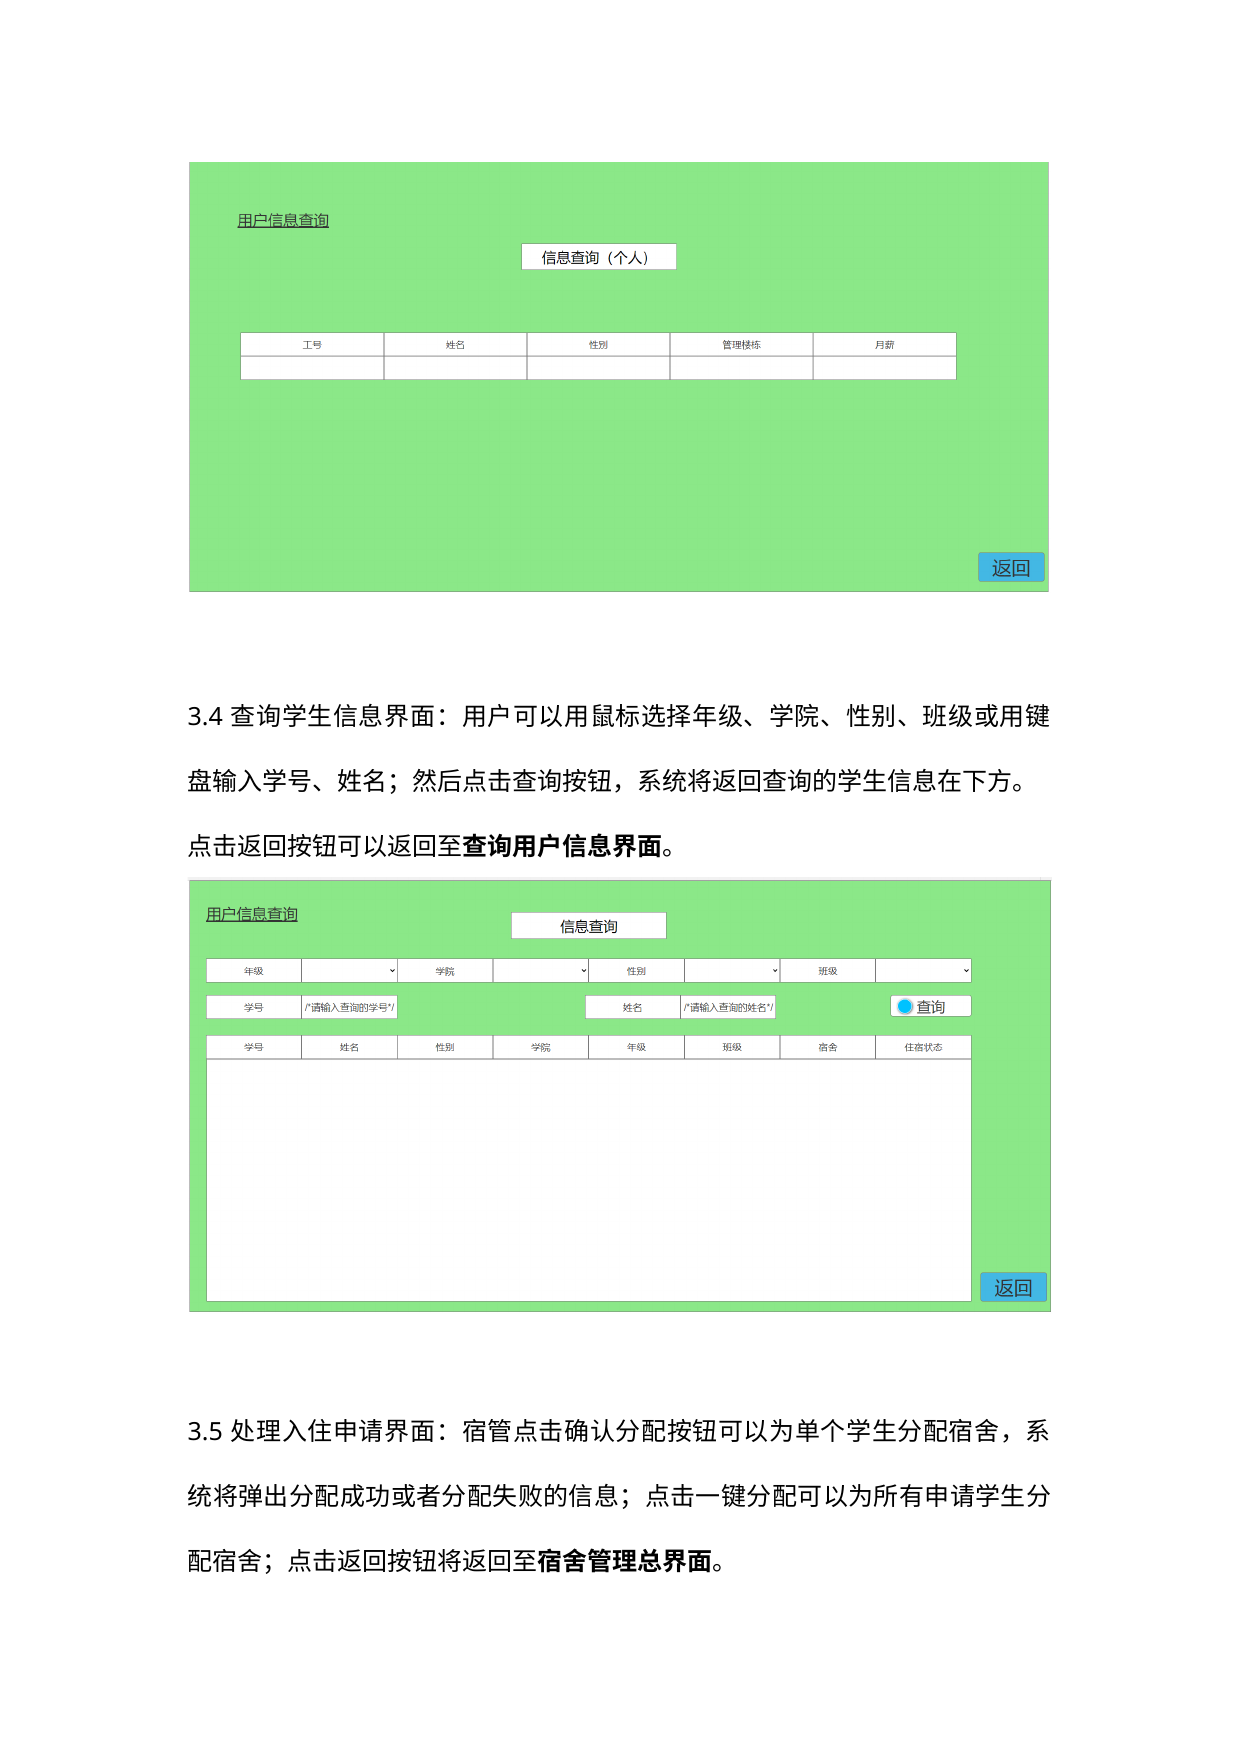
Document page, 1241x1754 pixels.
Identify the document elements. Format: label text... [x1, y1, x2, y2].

picture [187, 162, 1052, 593]
picture [187, 877, 1052, 1314]
text 点击返回按钮可以返回至查询用户信息界面。 [187, 812, 1053, 877]
text 3.5 处理入住申请界面：宿管点击确认分配按钮可以为单个学生分配宿舍，系统将弹出分配成功或者分配失败的信息；点击一键分配可以为所有申请学生分配宿舍；点击返回按钮将返回至宿舍管理总界面。 [187, 1397, 1053, 1592]
text 3.4 查询学生信息界面：用户可以用鼠标选择年级、学院、性别、班级或用键盘输入学号、姓名；然后点击查询按钮，系统将返回查询的学生信息在下方。 [187, 682, 1053, 812]
